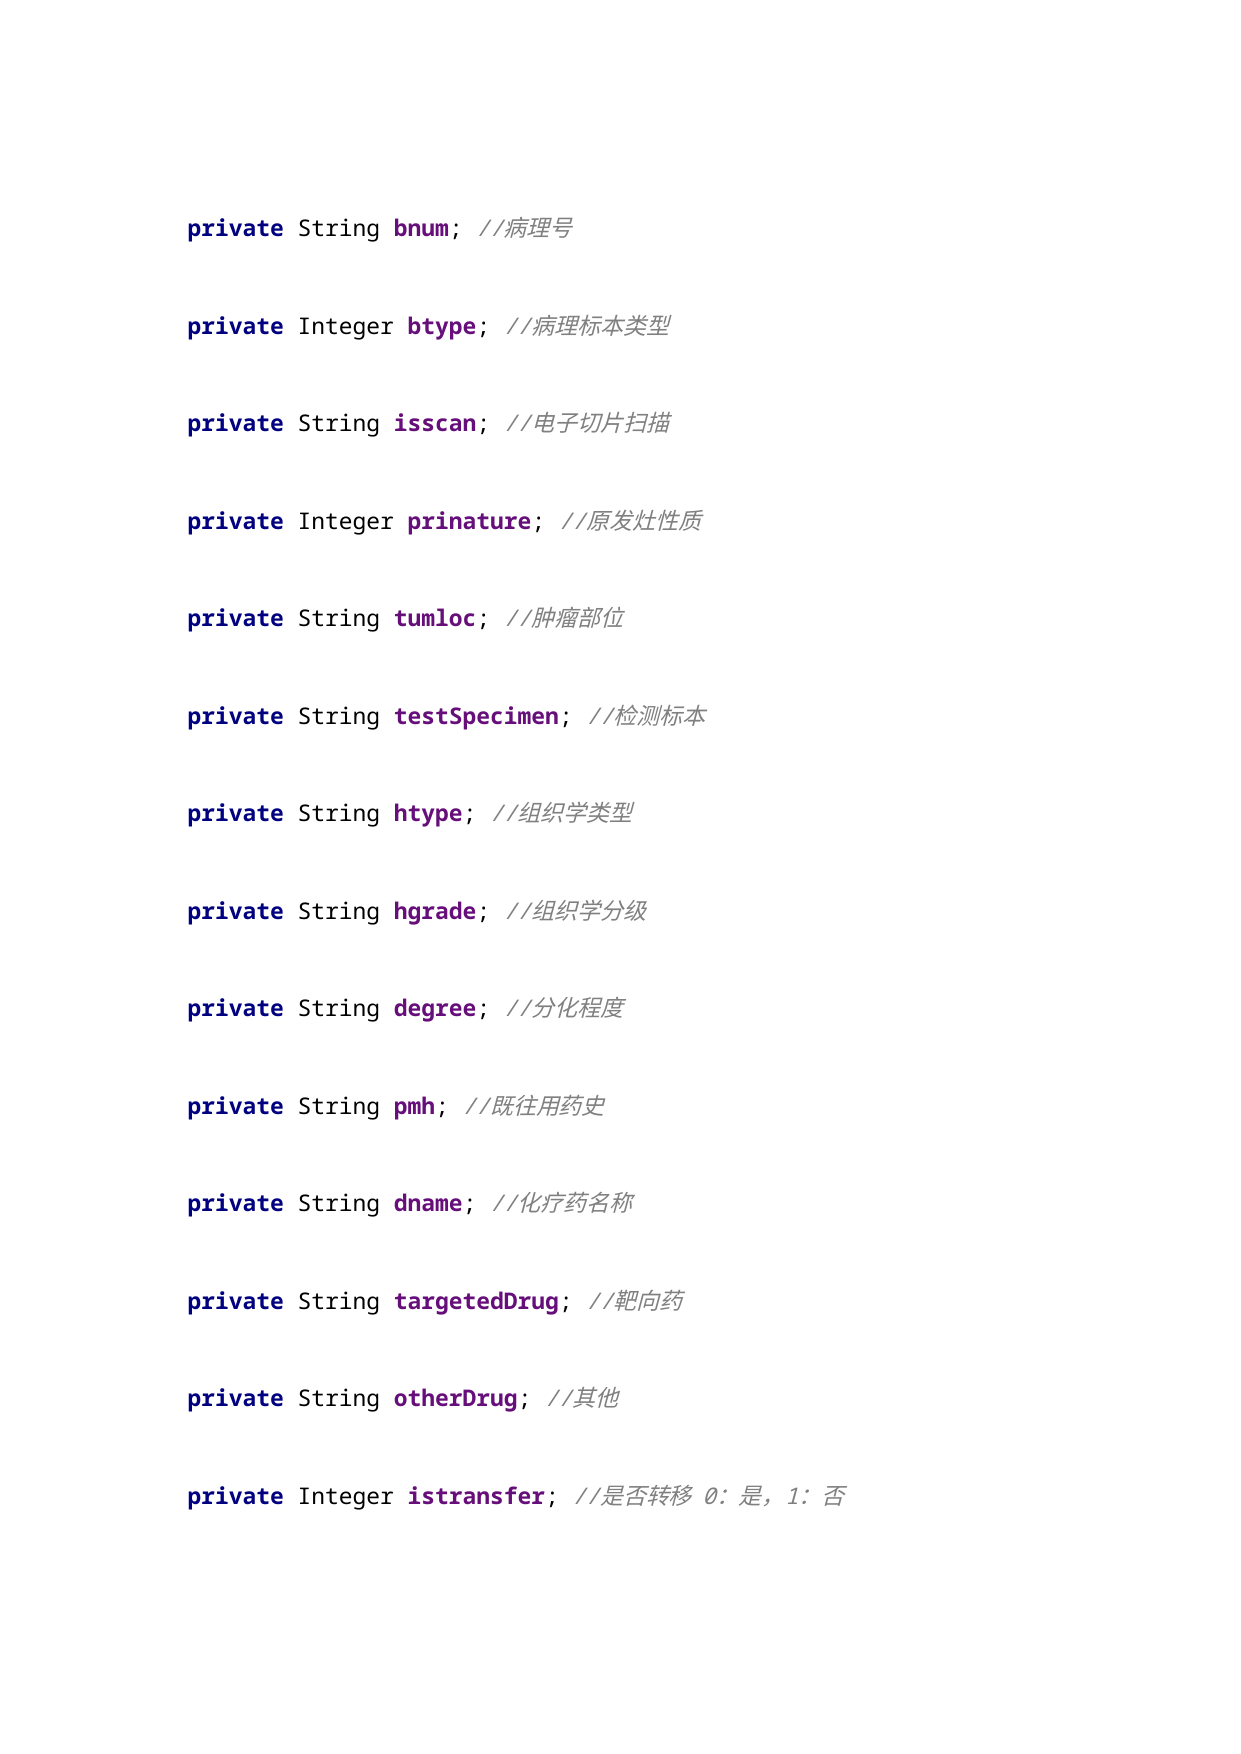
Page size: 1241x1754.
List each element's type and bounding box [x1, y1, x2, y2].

text [187, 162, 1053, 1527]
